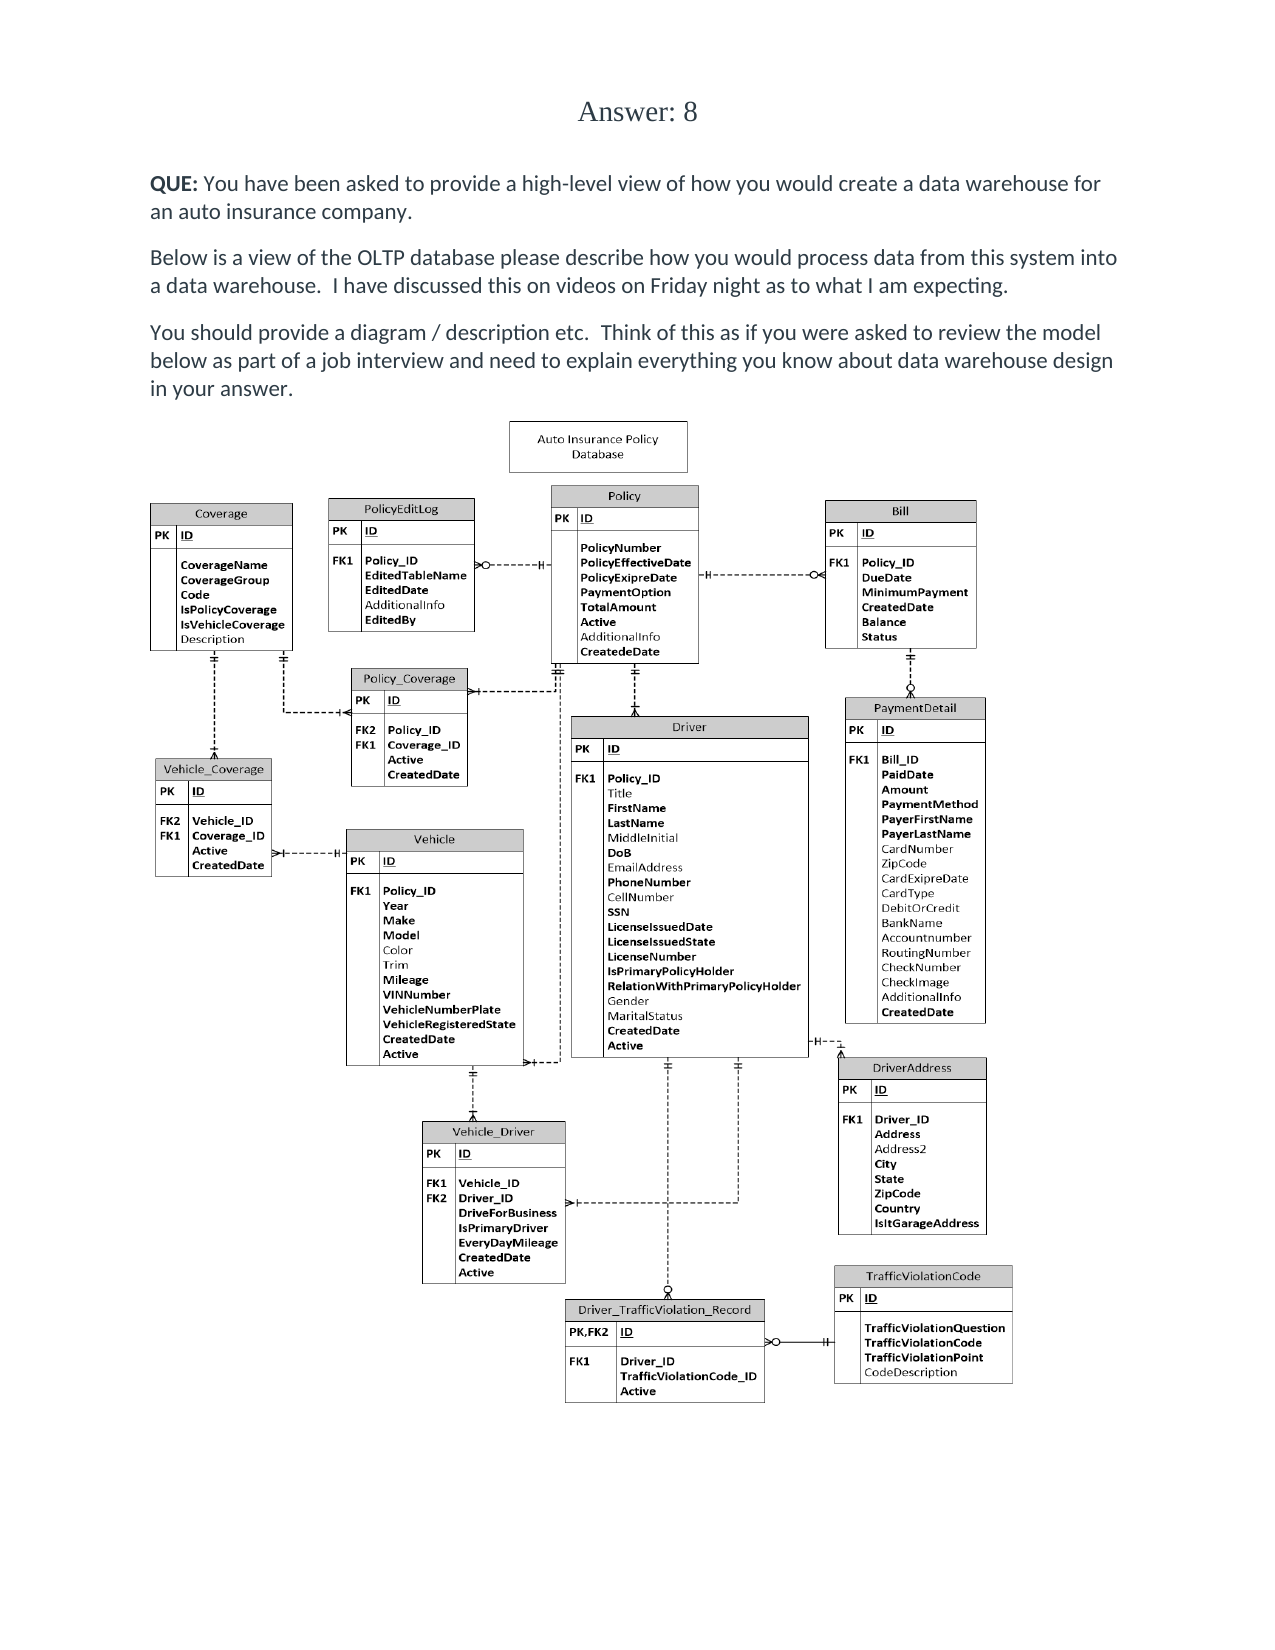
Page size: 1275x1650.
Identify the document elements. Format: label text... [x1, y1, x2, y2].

picture [150, 421, 1013, 1403]
text You should provide a diagram / description etc. Think of this as if you were asked to review the model below as part of a job interview and need to explain everything you know about data warehouse design in your answer. [150, 318, 1125, 402]
text Below is a view of the OLTP database please describe how you would process data from this system into a data warehouse. I have discussed this on videos on Friday night as to what I am expecting. [150, 243, 1125, 299]
text QUE: You have been asked to provide a high-level view of how you would create a data warehouse for an auto insurance company. [150, 169, 1125, 225]
